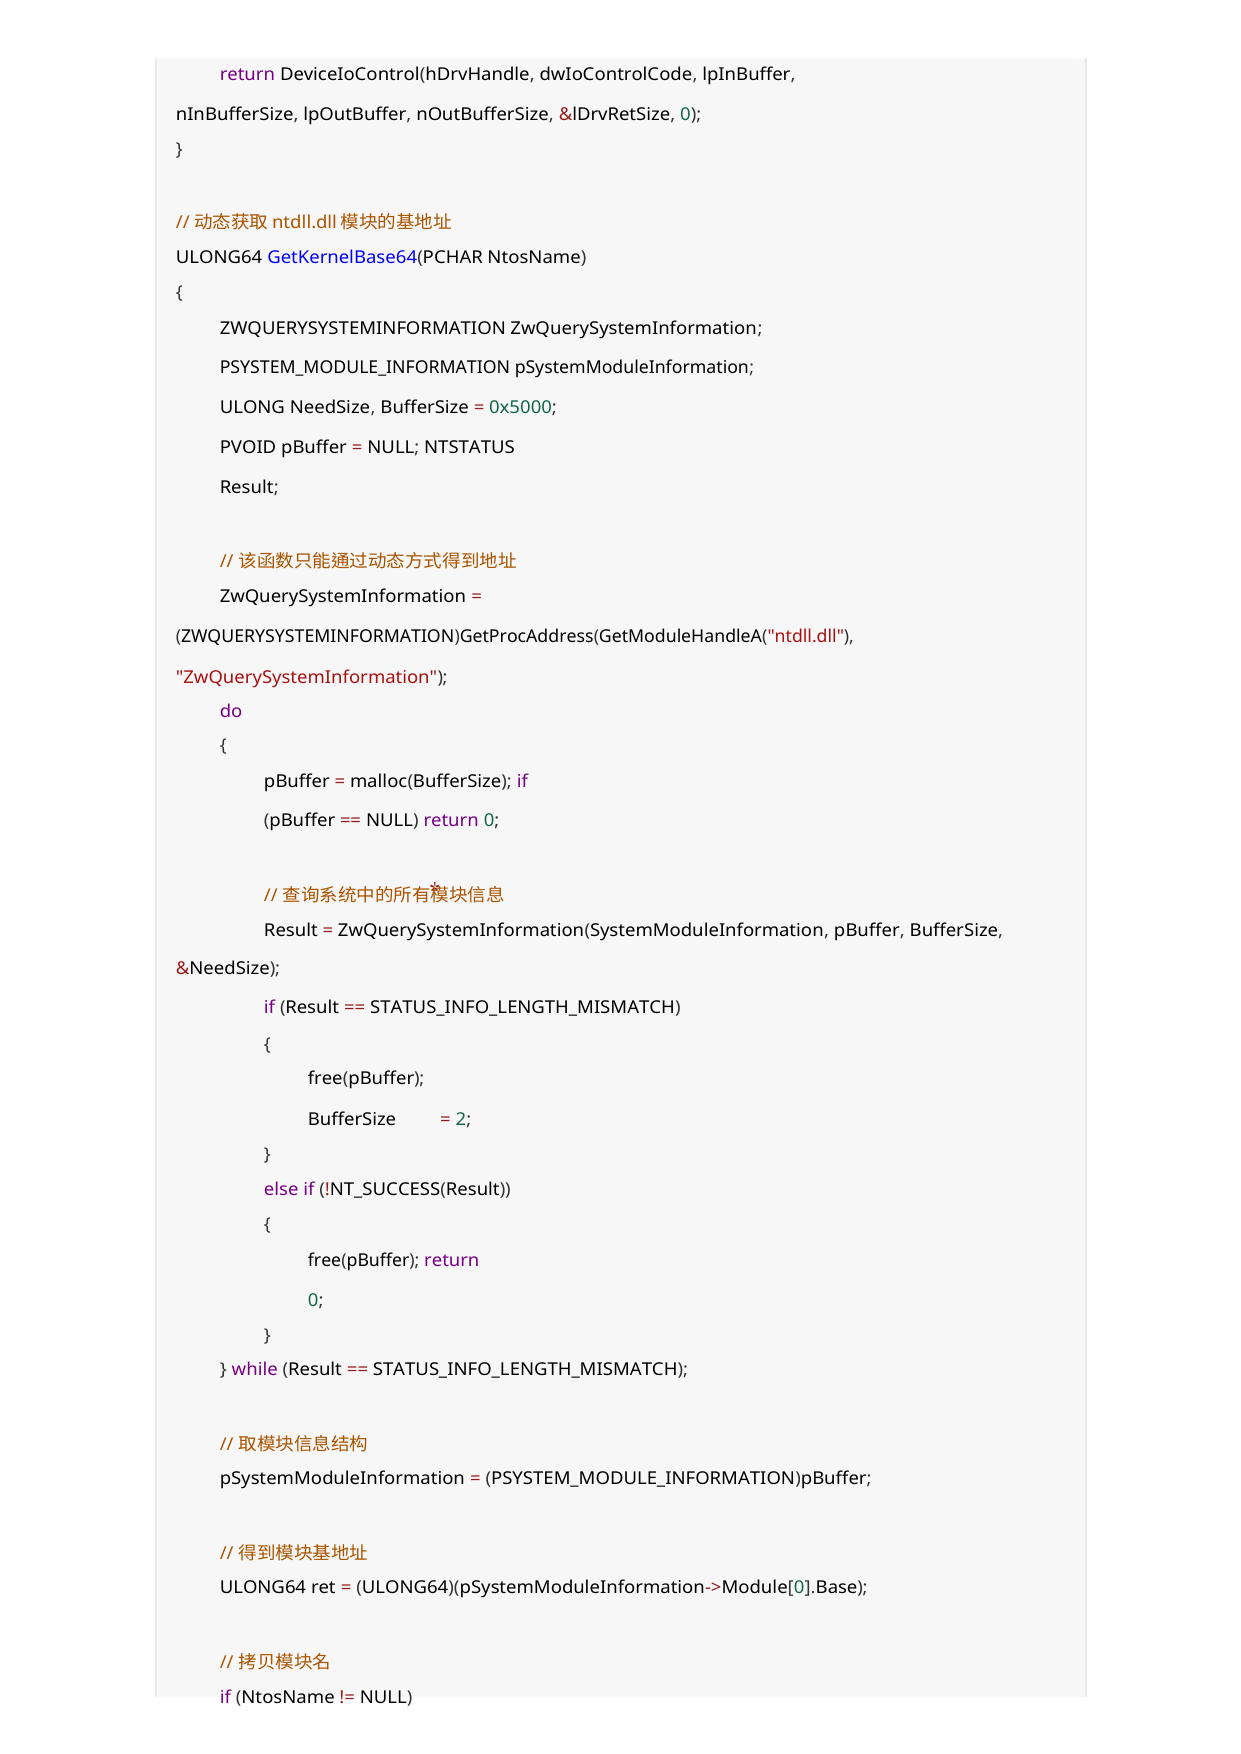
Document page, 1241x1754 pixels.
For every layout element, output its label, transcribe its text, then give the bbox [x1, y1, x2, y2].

text Result = ZwQuerySystemInformation(SystemModuleInformation, pBuffer, BufferSize, &NeedSize); [176, 917, 1004, 979]
text // 动态获取ntdll.dll模块的基地址 [176, 210, 1098, 234]
text ULONG64 ret = (ULONG64)(pSystemModuleInformation->Module[0].Base); [219, 1574, 1098, 1598]
text free(pBuffer); BufferSize = 2; [308, 1066, 485, 1130]
text ZwQuerySystemInformation = (ZWQUERYSYSTEMINFORMATION)GetProcAddress(GetModuleHandleA("ntdll.dll"), "ZwQuerySystemInformation"); [176, 583, 1098, 688]
text { [264, 1211, 1098, 1235]
text } [264, 1147, 1098, 1164]
text } [176, 142, 1098, 158]
text // 取模块信息结构 [219, 1432, 1098, 1456]
text ULONG64 GetKernelBase64(PCHAR NtosName) [176, 244, 1098, 269]
text do [219, 705, 1098, 721]
text { [264, 1031, 1098, 1055]
text pBuffer = malloc(BufferSize); if (pBuffer == NULL) return 0; [264, 769, 597, 831]
text ZWQUERYSYSTEMINFORMATION ZwQuerySystemInformation; PSYSTEM_MODULE_INFORMATION pSystemModuleInformation; ULONG NeedSize, BufferSize = 0x5000; [219, 315, 817, 418]
text // 得到模块基地址 [219, 1541, 1098, 1565]
text { [176, 279, 1098, 303]
text } [264, 1328, 1098, 1344]
text // 该函数只能通过动态方式得到地址 [219, 548, 1098, 572]
text free(pBuffer); return 0; [308, 1247, 485, 1312]
text pSystemModuleInformation = (PSYSTEM_MODULE_INFORMATION)pBuffer; [219, 1465, 1098, 1489]
text if (Result == STATUS_INFO_LENGTH_MISMATCH) [264, 995, 1098, 1019]
text if (NtosName != NULL) [219, 1685, 1098, 1709]
text // 拷贝模块名 [219, 1650, 1098, 1674]
text // 查询系统中的所有模块信息 [264, 882, 1098, 907]
text PVOID pBuffer = NULL; NTSTATUS Result; [219, 434, 542, 499]
text } while (Result == STATUS_INFO_LENGTH_MISMATCH); [219, 1356, 1098, 1380]
text return DeviceIoControl(hDrvHandle, dwIoControlCode, lpInBuffer, nInBufferSize, lpOutBuffer, nOutBufferSize, &lDrvRetSize, 0); [176, 61, 916, 126]
text else if (!NT_SUCCESS(Result)) [264, 1176, 1098, 1201]
text { [219, 733, 1098, 757]
